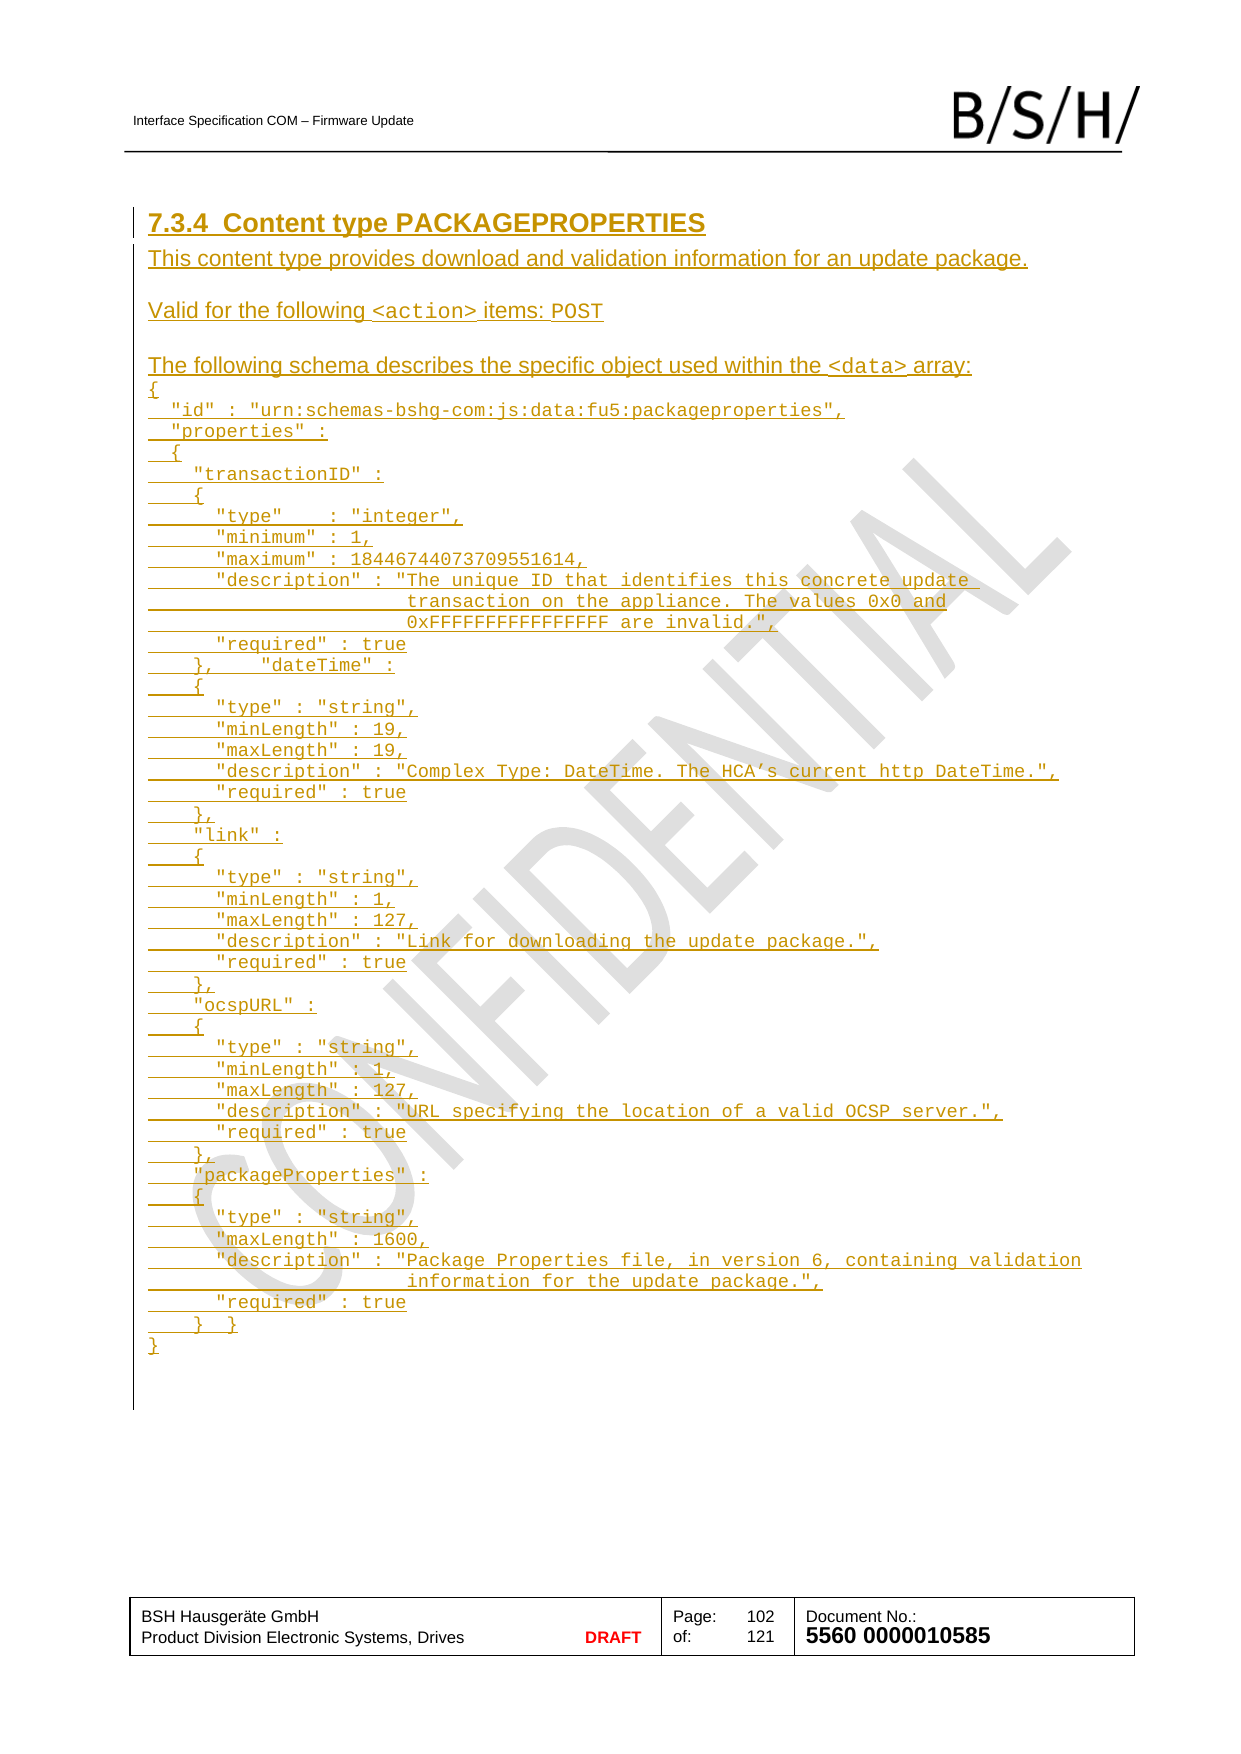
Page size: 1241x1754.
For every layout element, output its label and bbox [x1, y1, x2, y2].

picture [953, 86, 1140, 144]
